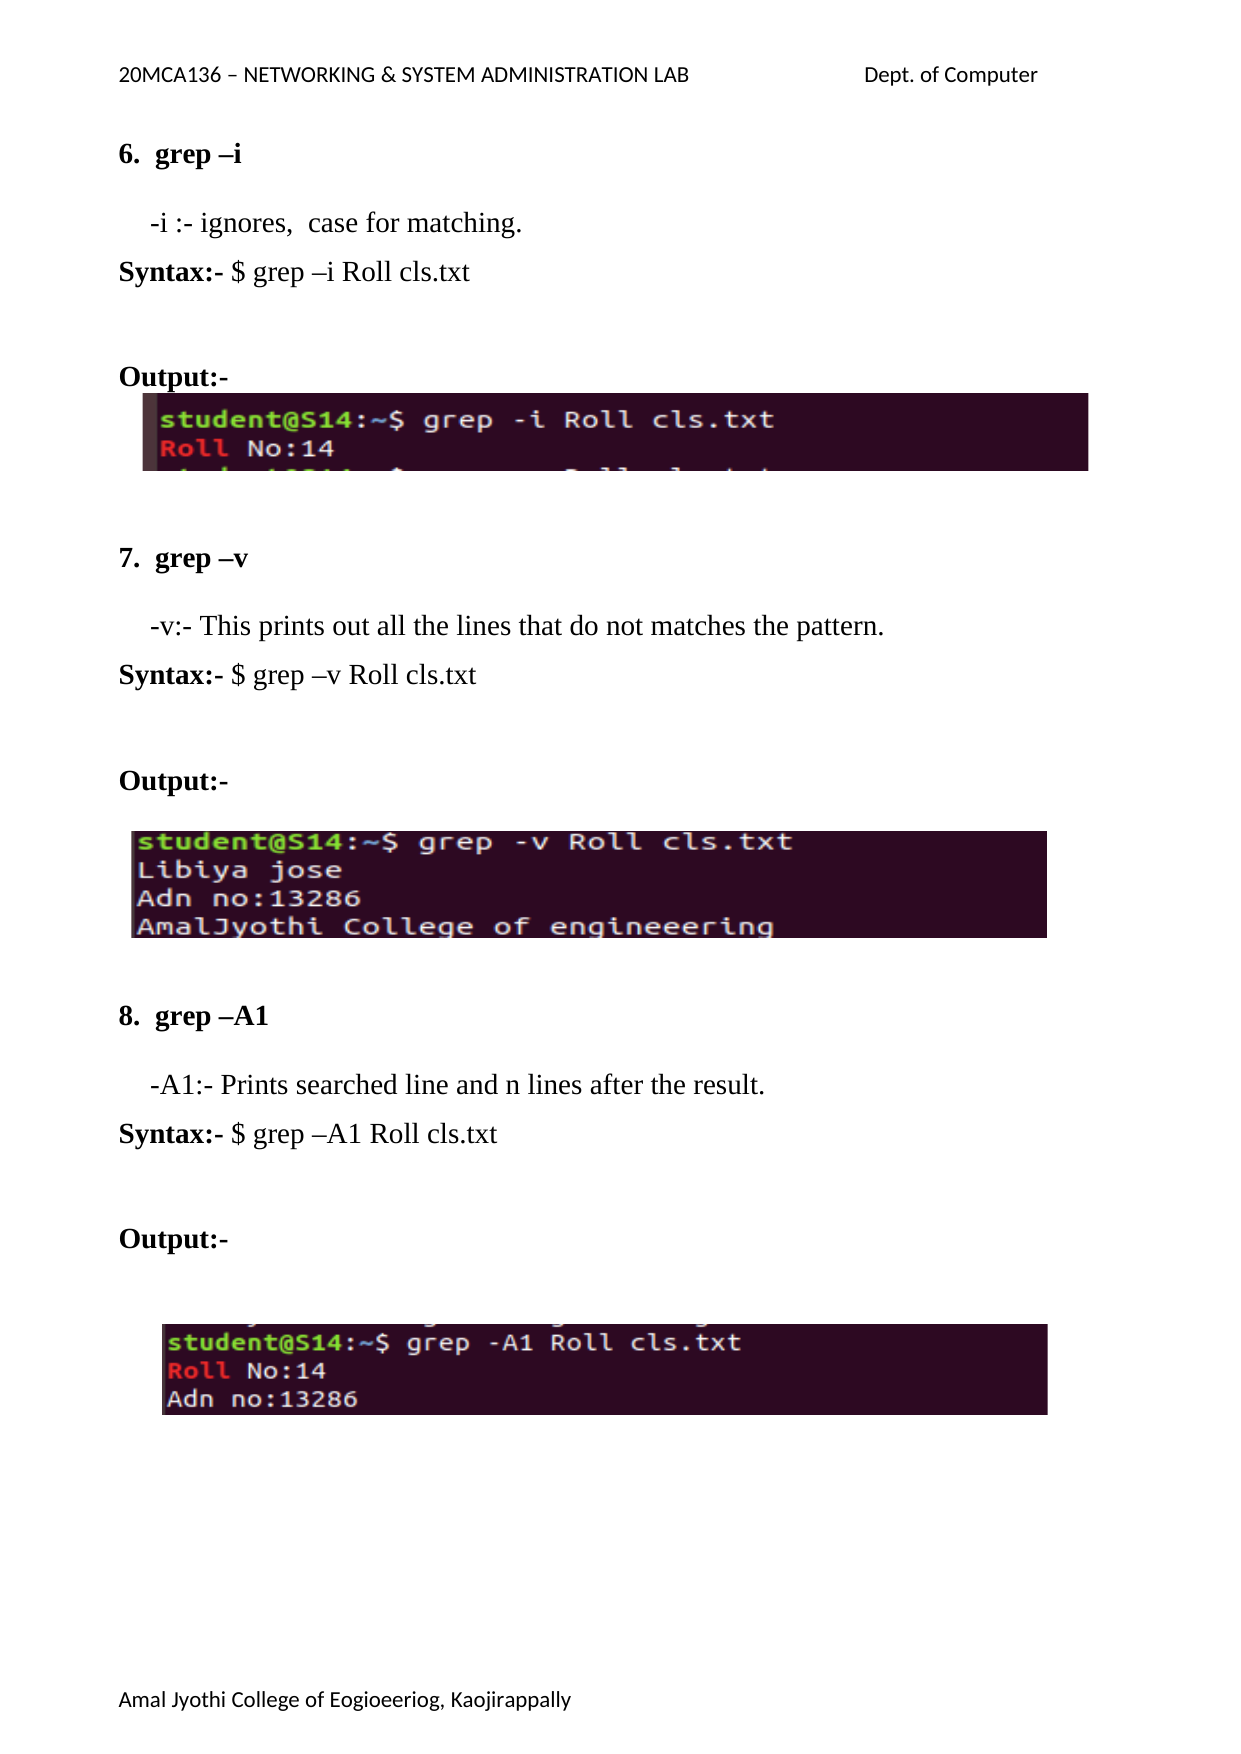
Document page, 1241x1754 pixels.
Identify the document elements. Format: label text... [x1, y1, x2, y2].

subtitle Output:- [118, 1222, 1176, 1255]
text -v:- This prints out all the lines that do not matches the pattern. [106, 608, 1176, 642]
picture [131, 831, 1047, 938]
text Syntax:- $ grep –v Roll cls.txt [118, 657, 1176, 691]
picture [162, 1324, 1048, 1415]
text Syntax:- $ grep –i Roll cls.txt [118, 254, 1176, 287]
text Syntax:- $ grep –A1 Roll cls.txt [118, 1116, 1176, 1149]
list grep –A1 [118, 998, 1176, 1032]
picture [142, 393, 1089, 471]
list grep –v [118, 540, 1176, 573]
text -i :- ignores, case for matching. [106, 205, 1176, 238]
subtitle Output:- [118, 359, 1176, 393]
text -A1:- Prints searched line and n lines after the result. [106, 1067, 1176, 1101]
list grep –i [118, 136, 1176, 170]
subtitle Output:- [118, 763, 1176, 797]
